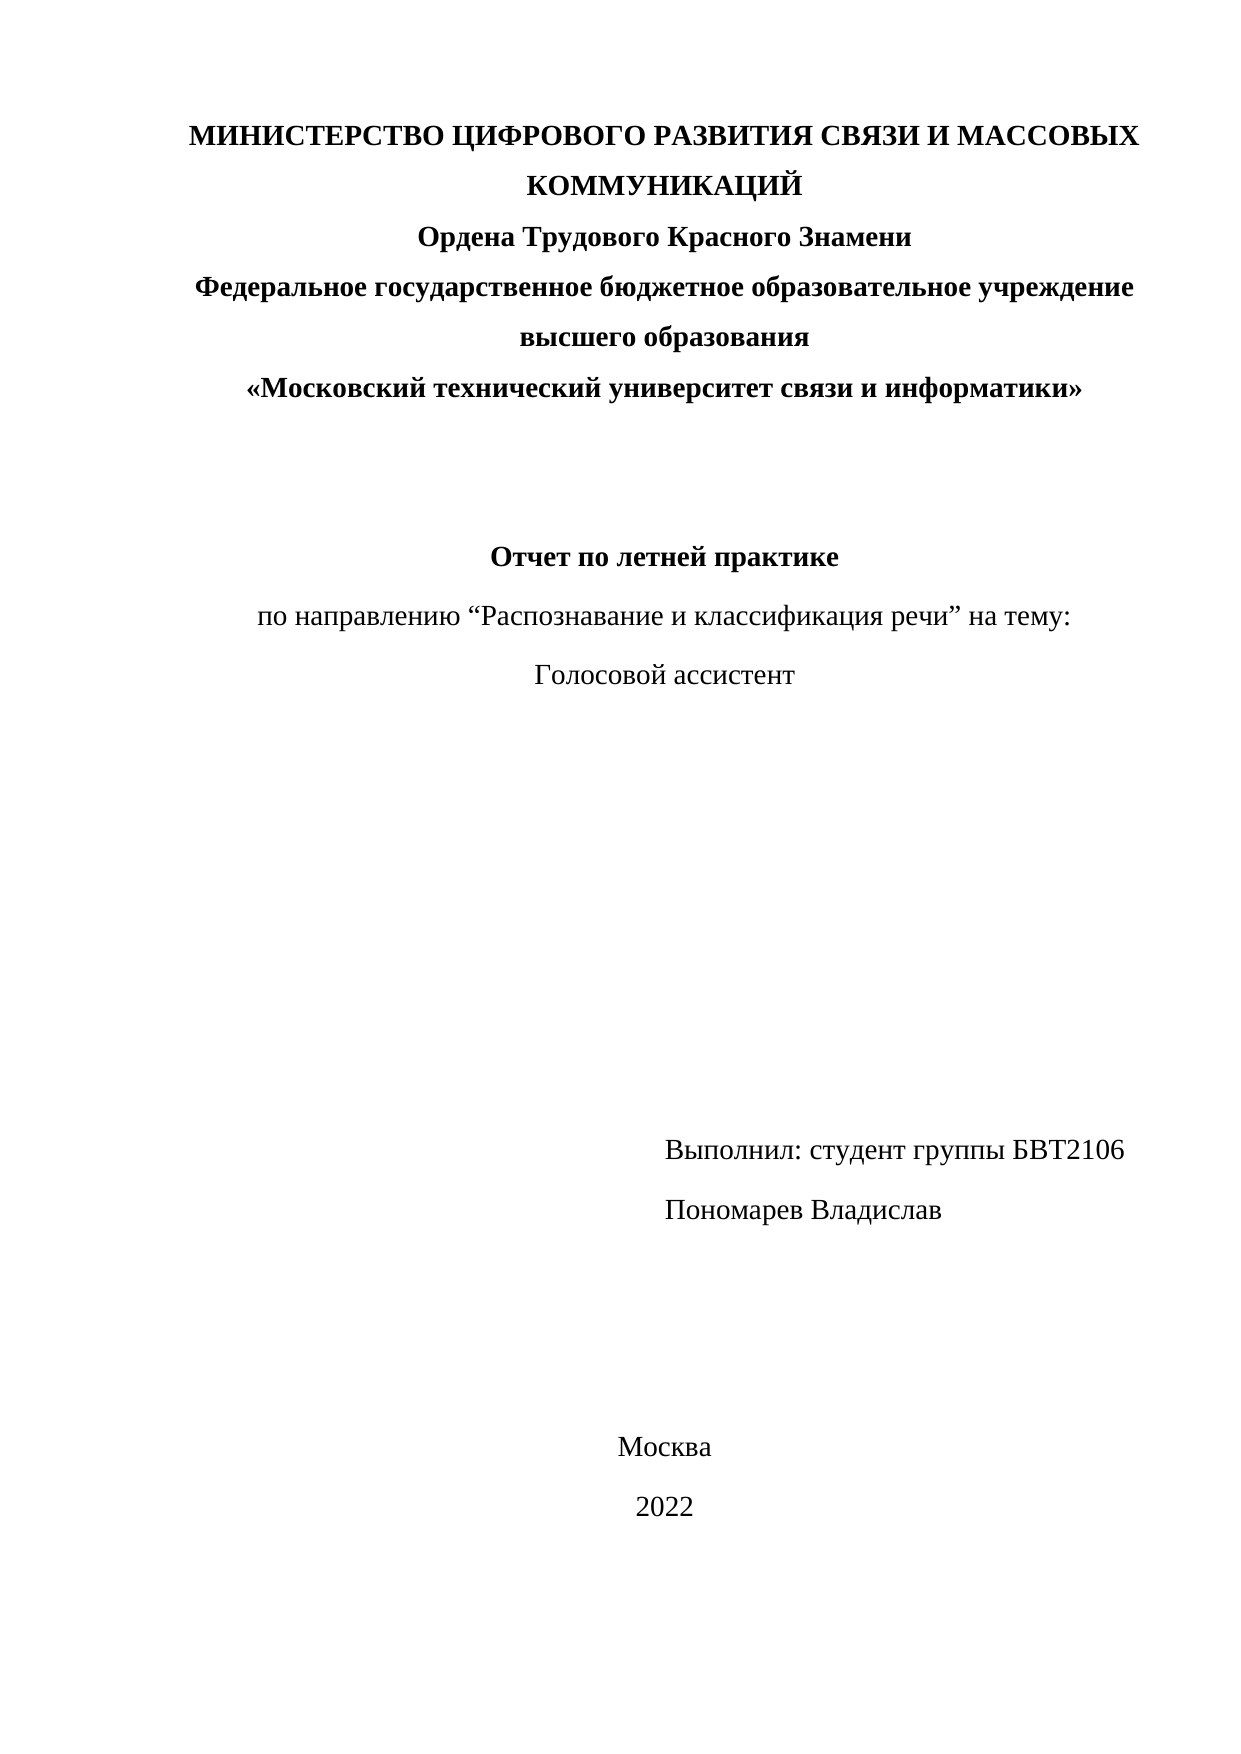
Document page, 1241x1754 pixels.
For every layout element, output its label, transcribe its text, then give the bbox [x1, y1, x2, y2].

text Пономарев Владислав [177, 1192, 1163, 1225]
text Отчет по летней практике [177, 539, 1152, 572]
text Ордена Трудового Красного Знамени [177, 219, 1152, 252]
text «Московский технический университет связи и информатики» [177, 370, 1152, 403]
text 2022 [177, 1489, 1152, 1522]
text по направлению “Распознавание и классификация речи” на тему: [177, 598, 1152, 632]
text Голосовой ассистент [177, 657, 1152, 691]
text Москва [177, 1429, 1152, 1463]
text МИНИСТЕРСТВО ЦИФРОВОГО РАЗВИТИЯ СВЯЗИ И МАССОВЫХ КОММУНИКАЦИЙ [177, 118, 1152, 202]
text Выполнил: студент группы БВТ2106 [177, 1132, 1163, 1166]
text Федеральное государственное бюджетное образовательное учреждение высшего образования [177, 269, 1152, 353]
